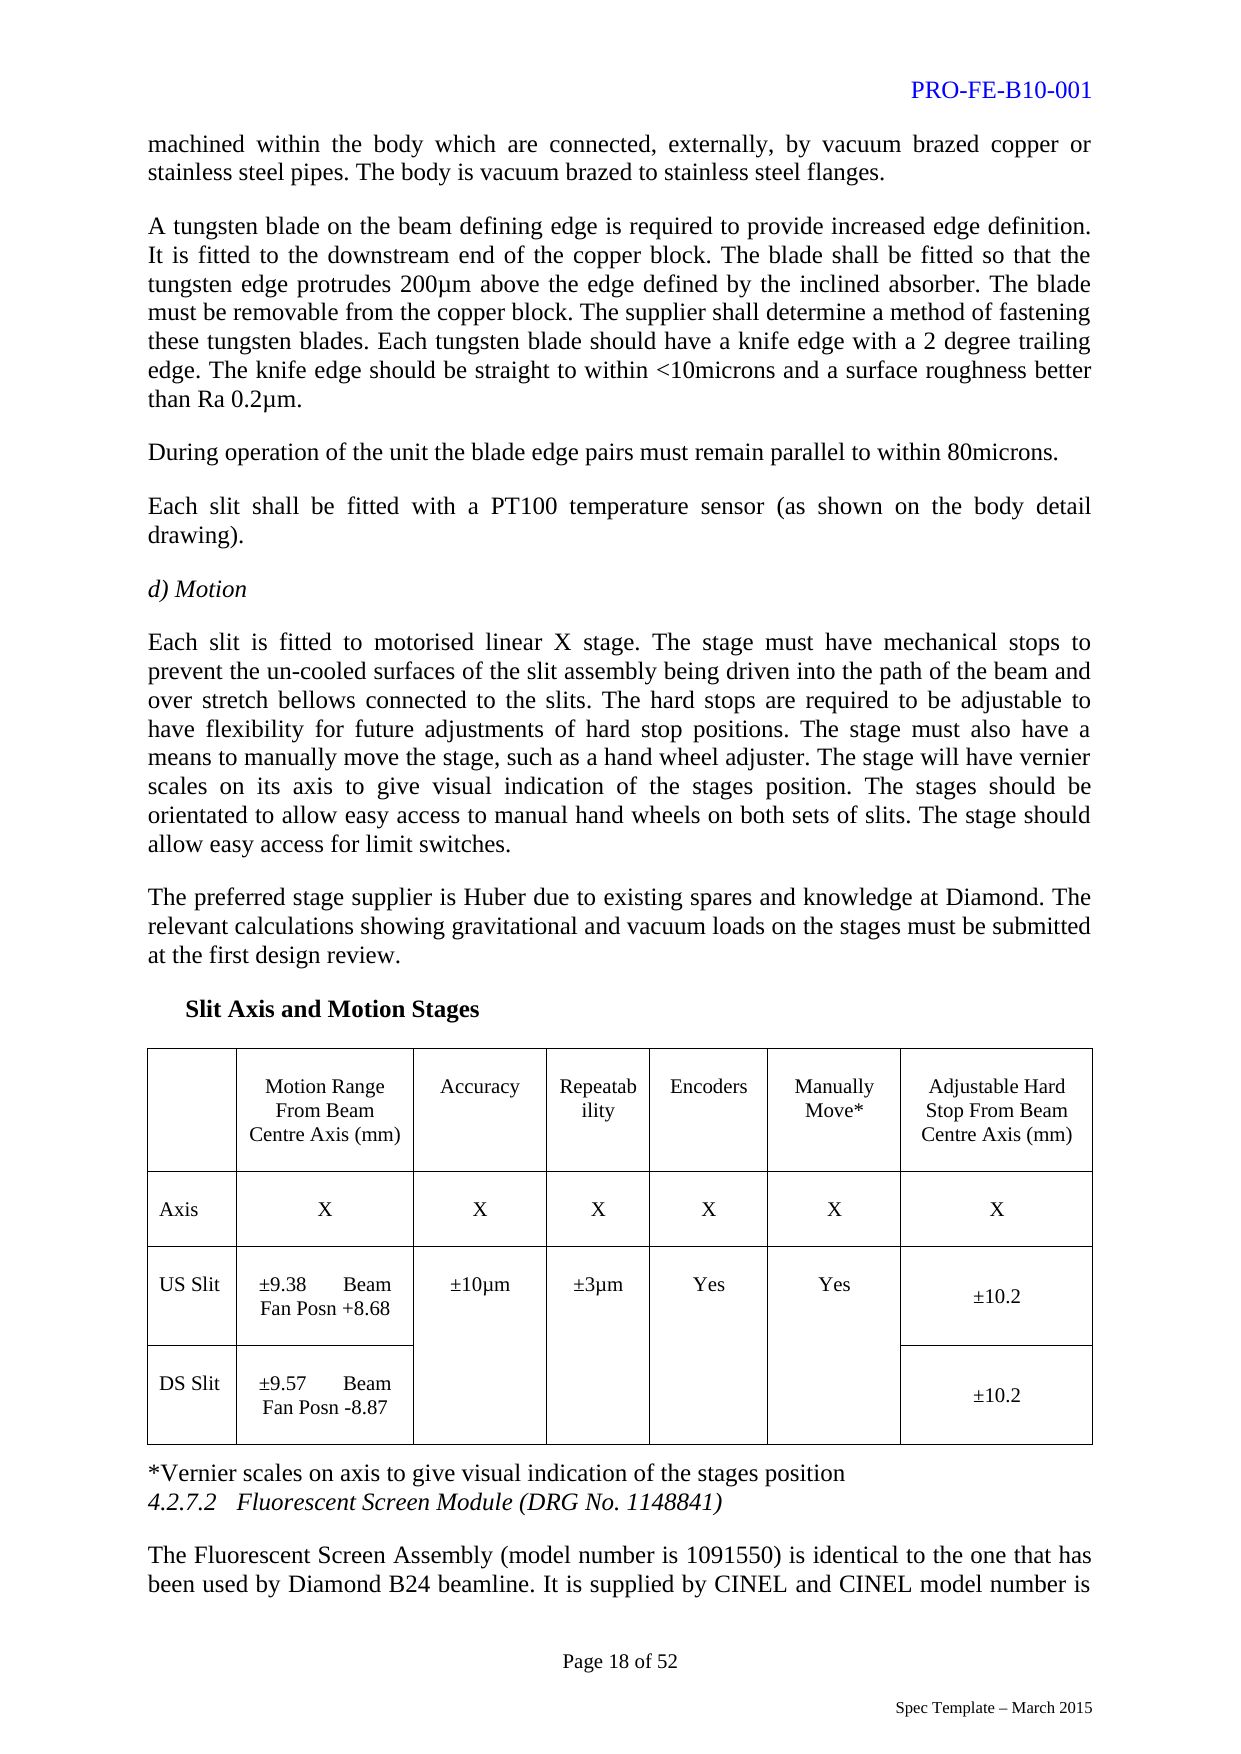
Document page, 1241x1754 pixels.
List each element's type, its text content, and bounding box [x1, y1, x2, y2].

table_cell ±10µm [414, 1247, 546, 1444]
table_header Accuracy [414, 1049, 546, 1171]
table_cell X [901, 1172, 1092, 1246]
text Each slit is fitted to motorised linear X stage. The stage must have mechanical stops to prevent the un-cooled surfaces of the slit assembly being driven into the path of the beam and over stretch bellows connected to the slits. The hard stops are required to be adjustable to have flexibility for future adjustments of hard stop positions. The stage must also have a means to manually move the stage, such as a hand wheel adjuster. The stage will have vernier scales on its axis to give visual indication of the stages position. The stages should be orientated to allow easy access to manual hand wheels on both sets of slits. The stage should allow easy access for limit switches. [148, 627, 1092, 857]
table_cell ±10.2 [901, 1247, 1092, 1345]
table_header Manually Move* [768, 1049, 900, 1171]
table_cell ±9.38 Beam Fan Posn +8.68 [237, 1247, 413, 1345]
table_cell X [237, 1172, 413, 1246]
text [148, 129, 1092, 186]
table_header Motion Range From Beam Centre Axis (mm) [237, 1049, 413, 1171]
table_cell ±9.57 Beam Fan Posn -8.87 [237, 1346, 413, 1444]
table_cell X [768, 1172, 900, 1246]
text During operation of the unit the blade edge pairs must remain parallel to within 80microns. [148, 437, 1092, 466]
table_cell ±3µm [547, 1247, 649, 1444]
table_cell ±10.2 [901, 1346, 1092, 1444]
text A tungsten blade on the beam defining edge is required to provide increased edge definition. It is fitted to the downstream end of the copper block. The blade shall be fitted so that the tungsten edge protrudes 200µm above the edge defined by the inclined absorber. The blade must be removable from the copper block. The supplier shall determine a method of fastening these tungsten blades. Each tungsten blade should have a knife edge with a 2 degree trailing edge. The knife edge should be straight to within <10microns and a surface roughness better than Ra 0.2µm. [148, 211, 1092, 412]
table_cell X [414, 1172, 546, 1246]
table_cell X [547, 1172, 649, 1246]
table_cell US Slit [148, 1247, 236, 1345]
text Each slit shall be fitted with a PT100 temperature sensor (as shown on the body detail drawing). [148, 491, 1092, 549]
table_header Repeatability [547, 1049, 649, 1171]
list Slit Axis and Motion Stages [185, 994, 1092, 1022]
table_cell X [650, 1172, 767, 1246]
text *Vernier scales on axis to give visual indication of the stages position [148, 1458, 1092, 1487]
table_header Encoders [650, 1049, 767, 1171]
table_cell DS Slit [148, 1346, 236, 1444]
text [148, 1540, 1092, 1598]
table_header Adjustable Hard Stop From Beam Centre Axis (mm) [901, 1049, 1092, 1171]
text d) Motion [148, 574, 1092, 602]
text The preferred stage supplier is Huber due to existing spares and knowledge at Diamond. The relevant calculations showing gravitational and vacuum loads on the stages must be submitted at the first design review. [148, 882, 1092, 969]
table_cell Yes [650, 1247, 767, 1444]
table_cell Yes [768, 1247, 900, 1444]
list Fluorescent Screen Module (DRG No. 1148841) [148, 1487, 1092, 1515]
table_header [148, 1049, 236, 1171]
table_cell Axis [148, 1172, 236, 1246]
